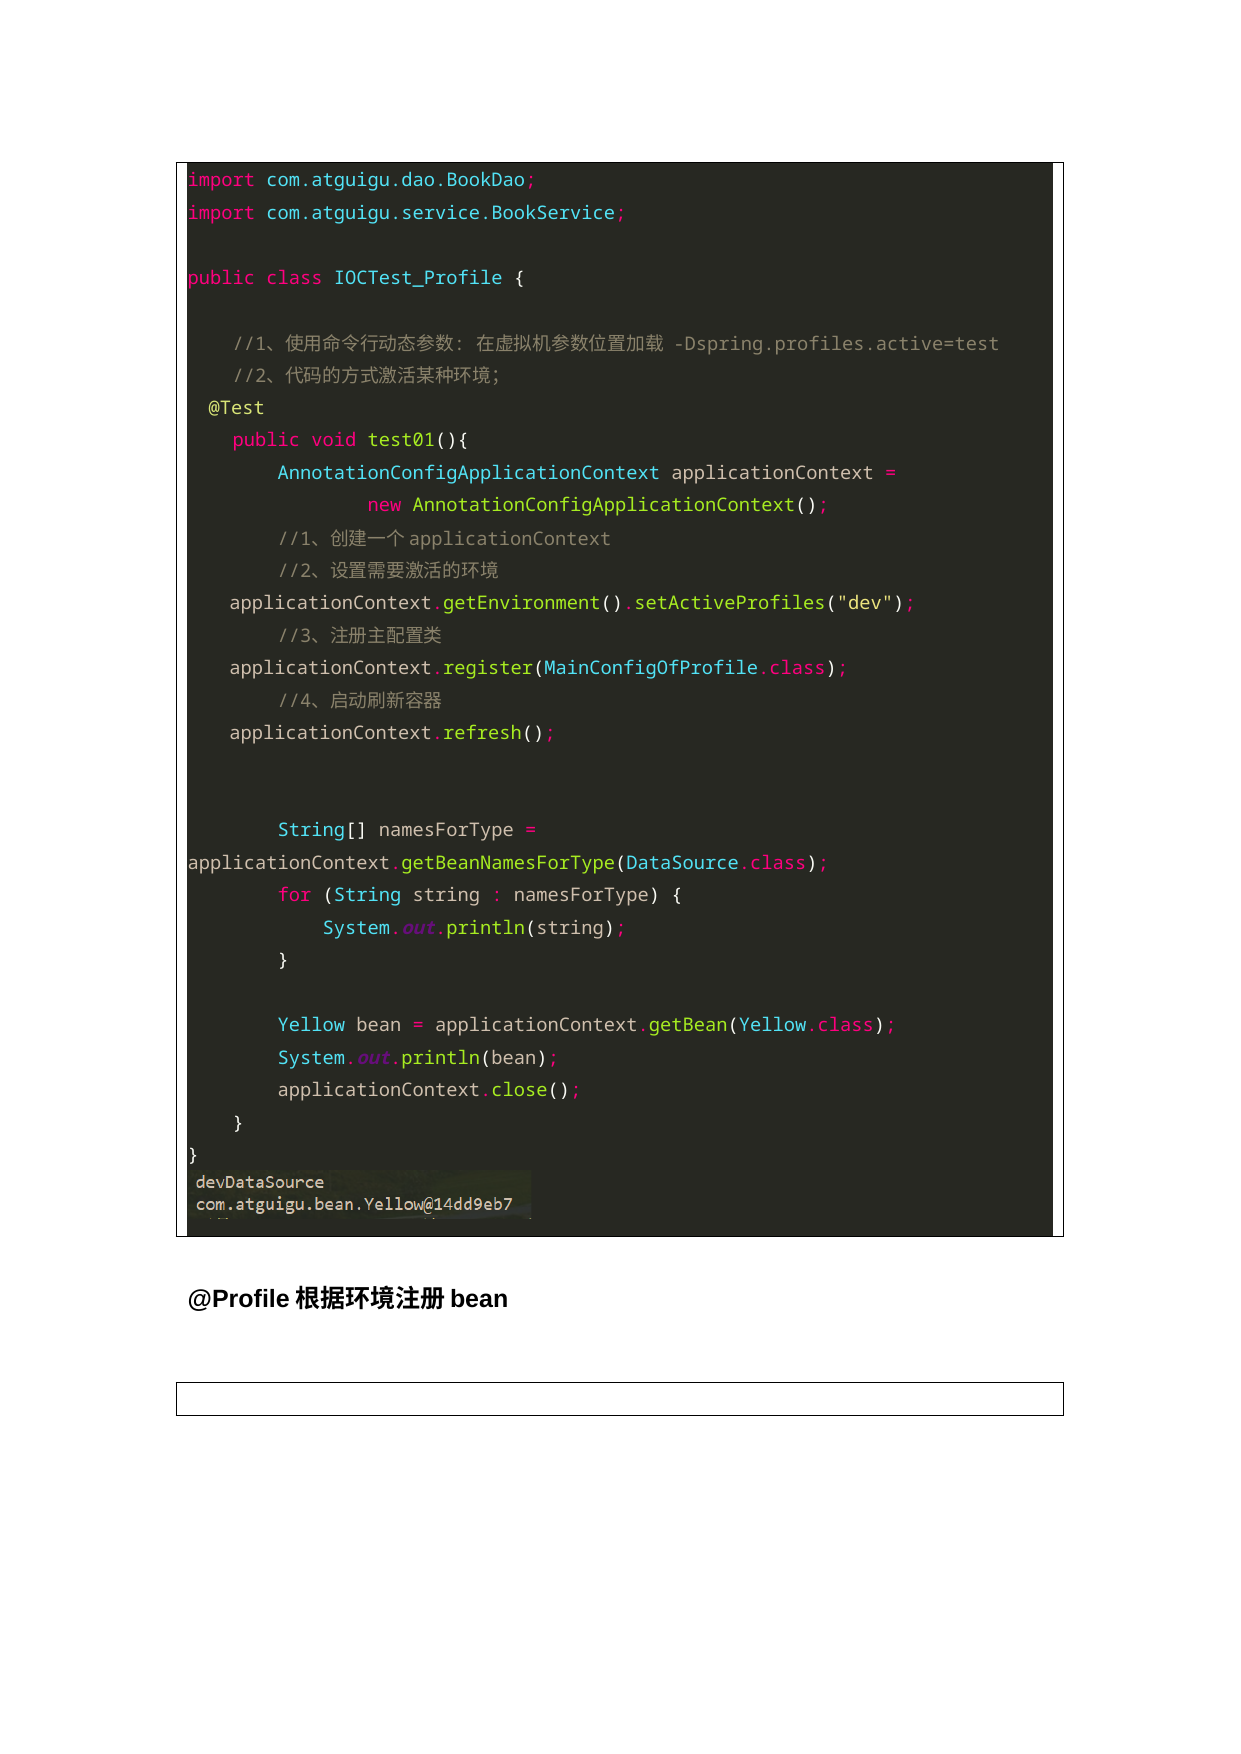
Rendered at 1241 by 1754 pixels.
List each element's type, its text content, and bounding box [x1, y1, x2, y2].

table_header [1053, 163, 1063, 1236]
table_header [177, 1383, 1063, 1415]
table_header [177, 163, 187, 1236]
subtitle @Profile根据环境注册bean [187, 1264, 1053, 1329]
picture [187, 1170, 532, 1219]
